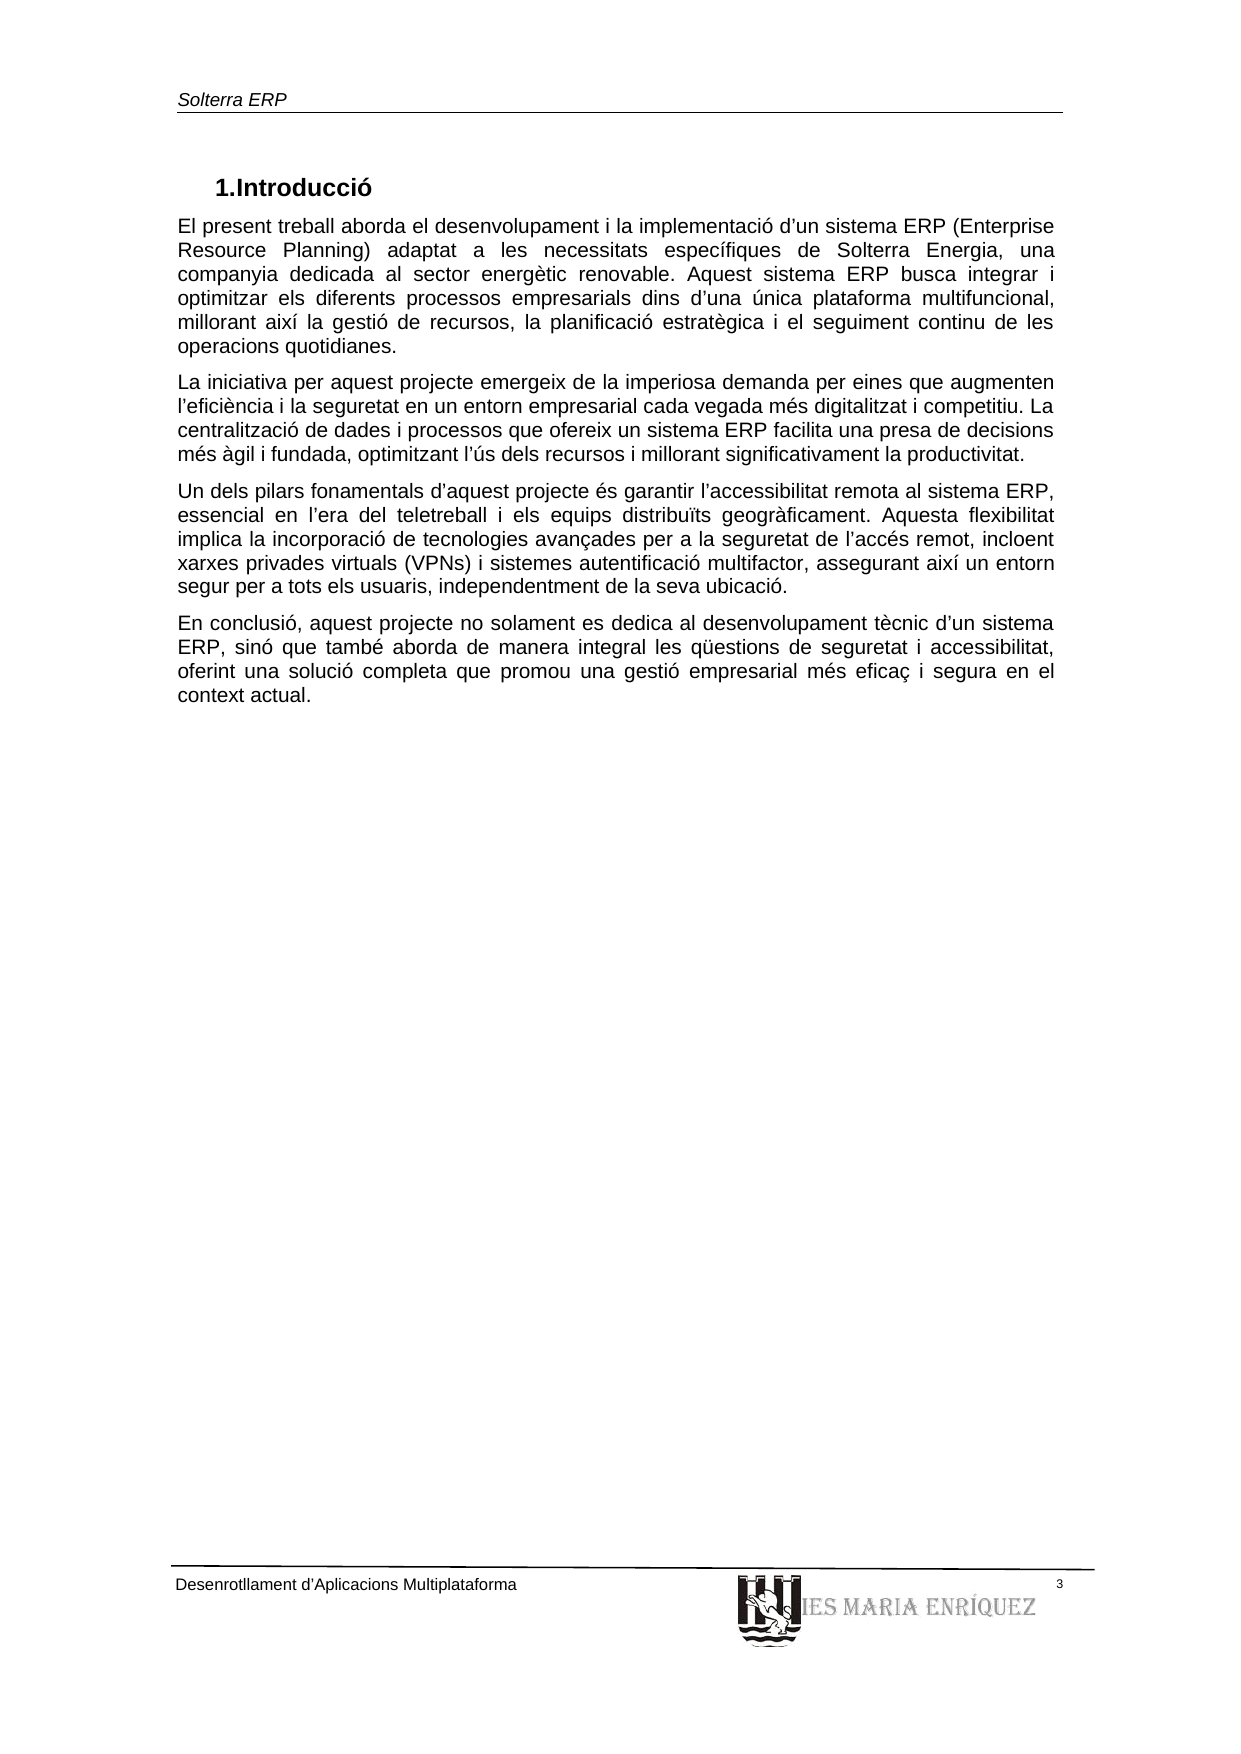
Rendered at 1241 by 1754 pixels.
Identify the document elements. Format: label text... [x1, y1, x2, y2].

text En conclusió, aquest projecte no solament es dedica al desenvolupament tècnic d’un sistema ERP, sinó que també aborda de manera integral les qüestions de seguretat i accessibilitat, oferint una solució completa que promou una gestió empresarial més eficaç i segura en el context actual. [177, 611, 1056, 707]
text Un dels pilars fonamentals d’aquest projecte és garantir l’accessibilitat remota al sistema ERP, essencial en l’era del teletreball i els equips distribuïts geogràficament. Aquesta flexibilitat implica la incorporació de tecnologies avançades per a la seguretat de l’accés remot, incloent xarxes privades virtuals (VPNs) i sistemes autentificació multifactor, assegurant així un entorn segur per a tots els usuaris, independentment de la seva ubicació. [177, 478, 1056, 598]
text El present treball aborda el desenvolupament i la implementació d’un sistema ERP (Enterprise Resource Planning) adaptat a les necessitats específiques de Solterra Energia, una companyia dedicada al sector energètic renovable. Aquest sistema ERP busca integrar i optimitzar els diferents processos empresarials dins d’una única plataforma multifuncional, millorant així la gestió de recursos, la planificació estratègica i el seguiment continu de les operacions quotidianes. [177, 214, 1056, 358]
picture [736, 1574, 1036, 1647]
text La iniciativa per aquest projecte emergeix de la imperiosa demanda per eines que augmenten l’eficiència i la seguretat en un entorn empresarial cada vegada més digitalitzat i competitiu. La centralització de dades i processos que ofereix un sistema ERP facilita una presa de decisions més àgil i fundada, optimitzant l’ús dels recursos i millorant significativament la productivitat. [177, 370, 1056, 466]
subtitle Introducció [215, 173, 1063, 201]
